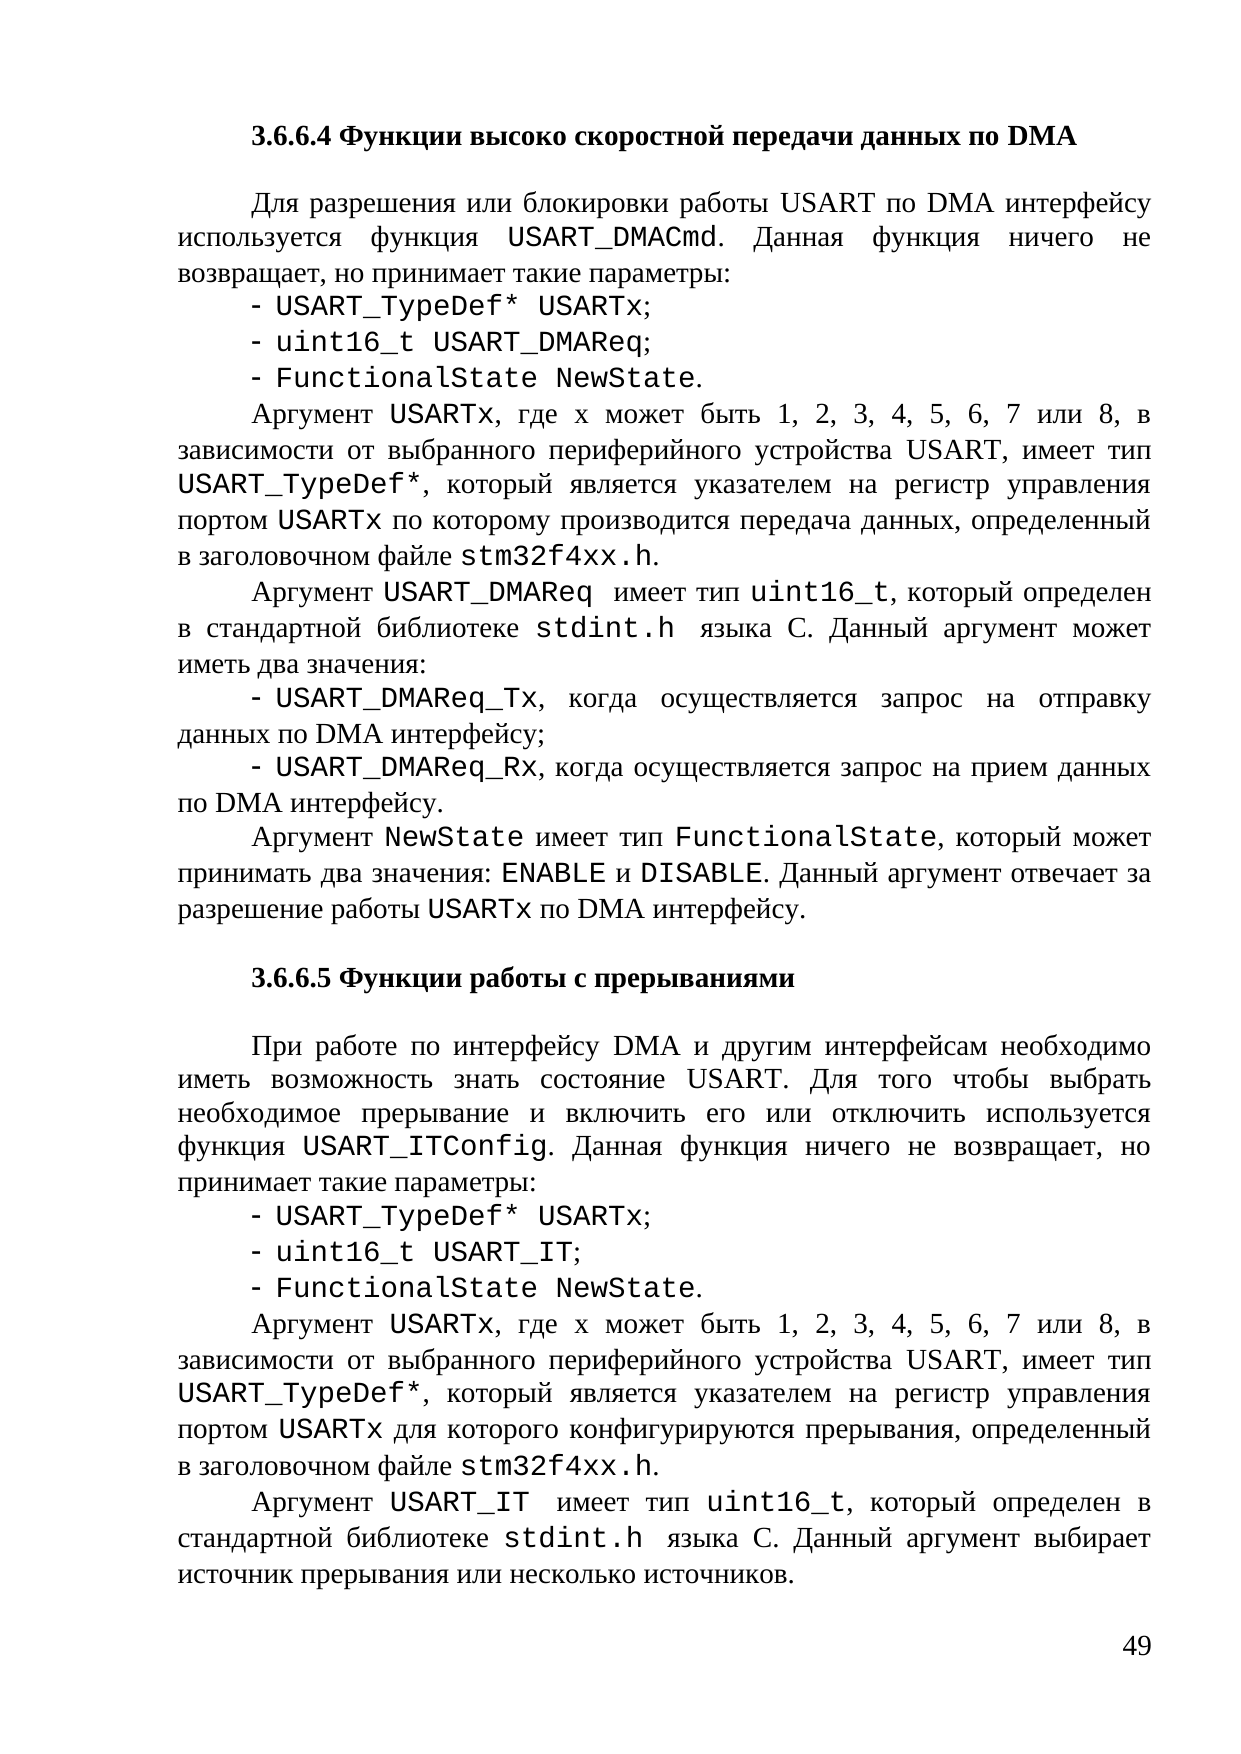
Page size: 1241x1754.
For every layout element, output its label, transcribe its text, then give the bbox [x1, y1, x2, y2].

text Аргумент USART_IT имеет тип uint16_t, который определен в стандартной библиотеке stdint.h языка C. Данный аргумент выбирает источник прерывания или несколько источников. [177, 1484, 1152, 1589]
subtitle 3.6.6.4 Функции высоко скоростной передачи данных по DMA [177, 118, 1152, 152]
list USART_TypeDef* USARTx; [177, 1198, 1152, 1234]
list uint16_t USART_DMAReq; [177, 324, 1152, 360]
text Аргумент USARTx, где x может быть 1, 2, 3, 4, 5, 6, 7 или 8, в зависимости от выбранного периферийного устройства USART, имеет тип USART_TypeDef*, который является указателем на регистр управления портом USARTx для которого конфигурируются прерывания, определенный в заголовочном файле stm32f4xx.h. [177, 1306, 1152, 1484]
text Для разрешения или блокировки работы USART по DMA интерфейсу используется функция USART_DMACmd. Данная функция ничего не возвращает, но принимает такие параметры: [177, 185, 1152, 288]
list USART_DMAReq_Tx, когда осуществляется запрос на отправку данных по DMA интерфейсу; [177, 680, 1152, 749]
subtitle 3.6.6.5 Функции работы с прерываниями [177, 961, 1152, 994]
list FunctionalState NewState. [177, 1270, 1152, 1306]
list USART_DMAReq_Rx, когда осуществляется запрос на прием данных по DMA интерфейсу. [177, 749, 1152, 819]
list uint16_t USART_IT; [177, 1234, 1152, 1270]
list FunctionalState NewState. [177, 360, 1152, 396]
text Аргумент USART_DMAReq имеет тип uint16_t, который определен в стандартной библиотеке stdint.h языка C. Данный аргумент может иметь два значения: [177, 574, 1152, 680]
list USART_TypeDef* USARTx; [177, 288, 1152, 324]
text Аргумент NewState имеет тип FunctionalState, который может принимать два значения: ENABLE и DISABLE. Данный аргумент отвечает за разрешение работы USARTx по DMA интерфейсу. [177, 819, 1152, 927]
text При работе по интерфейсу DMA и другим интерфейсам необходимо иметь возможность знать состояние USART. Для того чтобы выбрать необходимое прерывание и включить его или отключить используется функция USART_ITConfig. Данная функция ничего не возвращает, но принимает такие параметры: [177, 1028, 1152, 1198]
